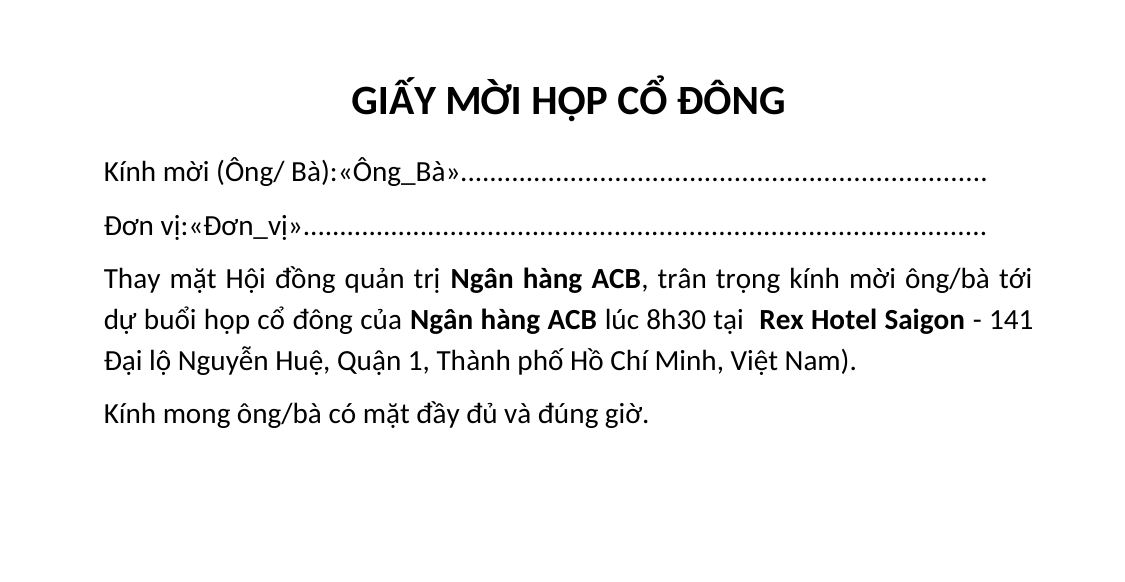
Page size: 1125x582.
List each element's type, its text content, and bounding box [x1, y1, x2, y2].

text Thay mặt Hội đồng quản trị Ngân hàng ACB, trân trọng kính mời ông/bà tới dự buổi họp cổ đông của Ngân hàng ACB lúc 8h30 tại Rex Hotel Saigon - 141 Đại lộ Nguyễn Huệ, Quận 1, Thành phố Hồ Chí Minh, Việt Nam). [103, 260, 1033, 377]
text Kính mời (Ông/ Bà):«Ông_Bà» [103, 153, 1033, 189]
text Kính mong ông/bà có mặt đầy đủ và đúng giờ. [103, 395, 1033, 431]
text GIẤY MỜI HỌP CỔ ĐÔNG [103, 74, 1033, 125]
text Đơn vị:«Đơn_vị» [103, 207, 1033, 242]
